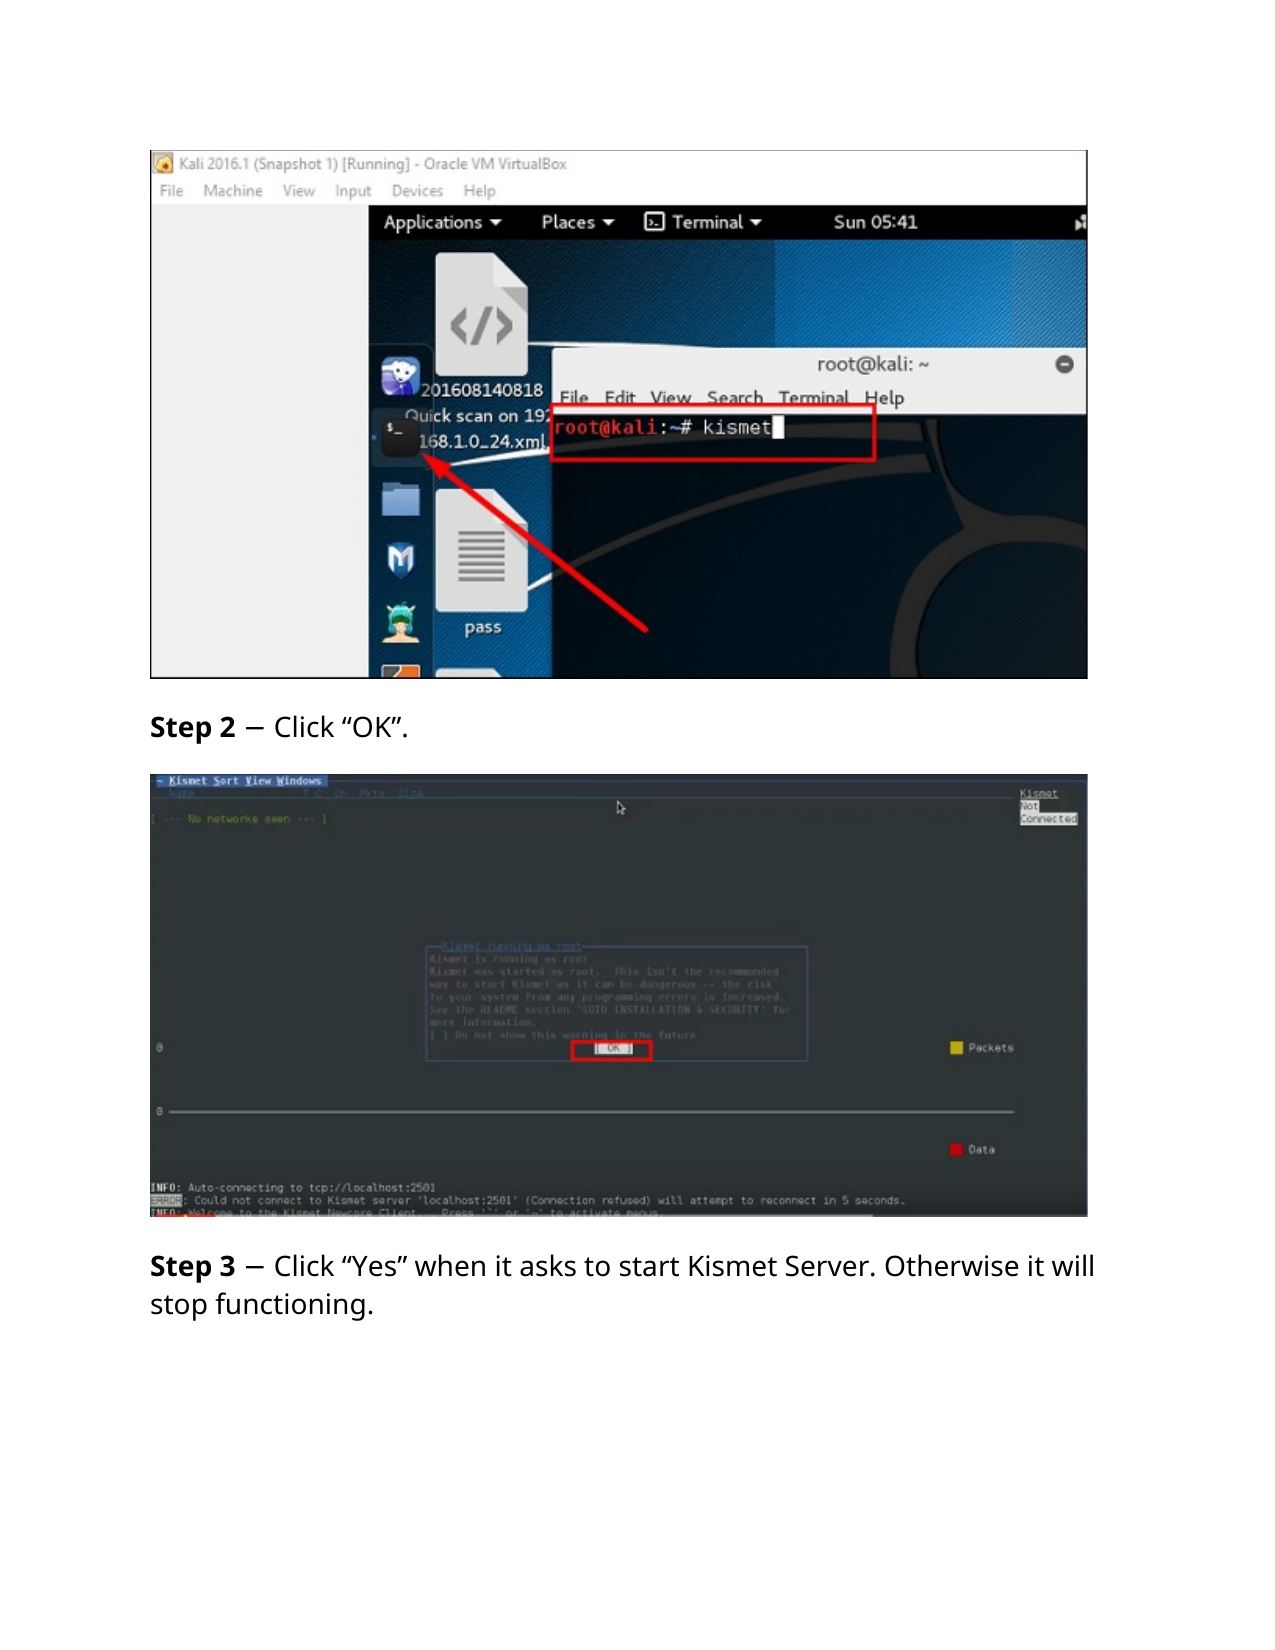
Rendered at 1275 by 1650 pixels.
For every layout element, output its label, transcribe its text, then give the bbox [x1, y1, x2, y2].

text Step 3 − Click “Yes” when it asks to start Kismet Server. Otherwise it will stop functioning. [150, 1246, 1125, 1323]
picture [150, 150, 1088, 679]
text Step 2 − Click “OK”. [150, 707, 1125, 746]
picture [150, 774, 1088, 1217]
